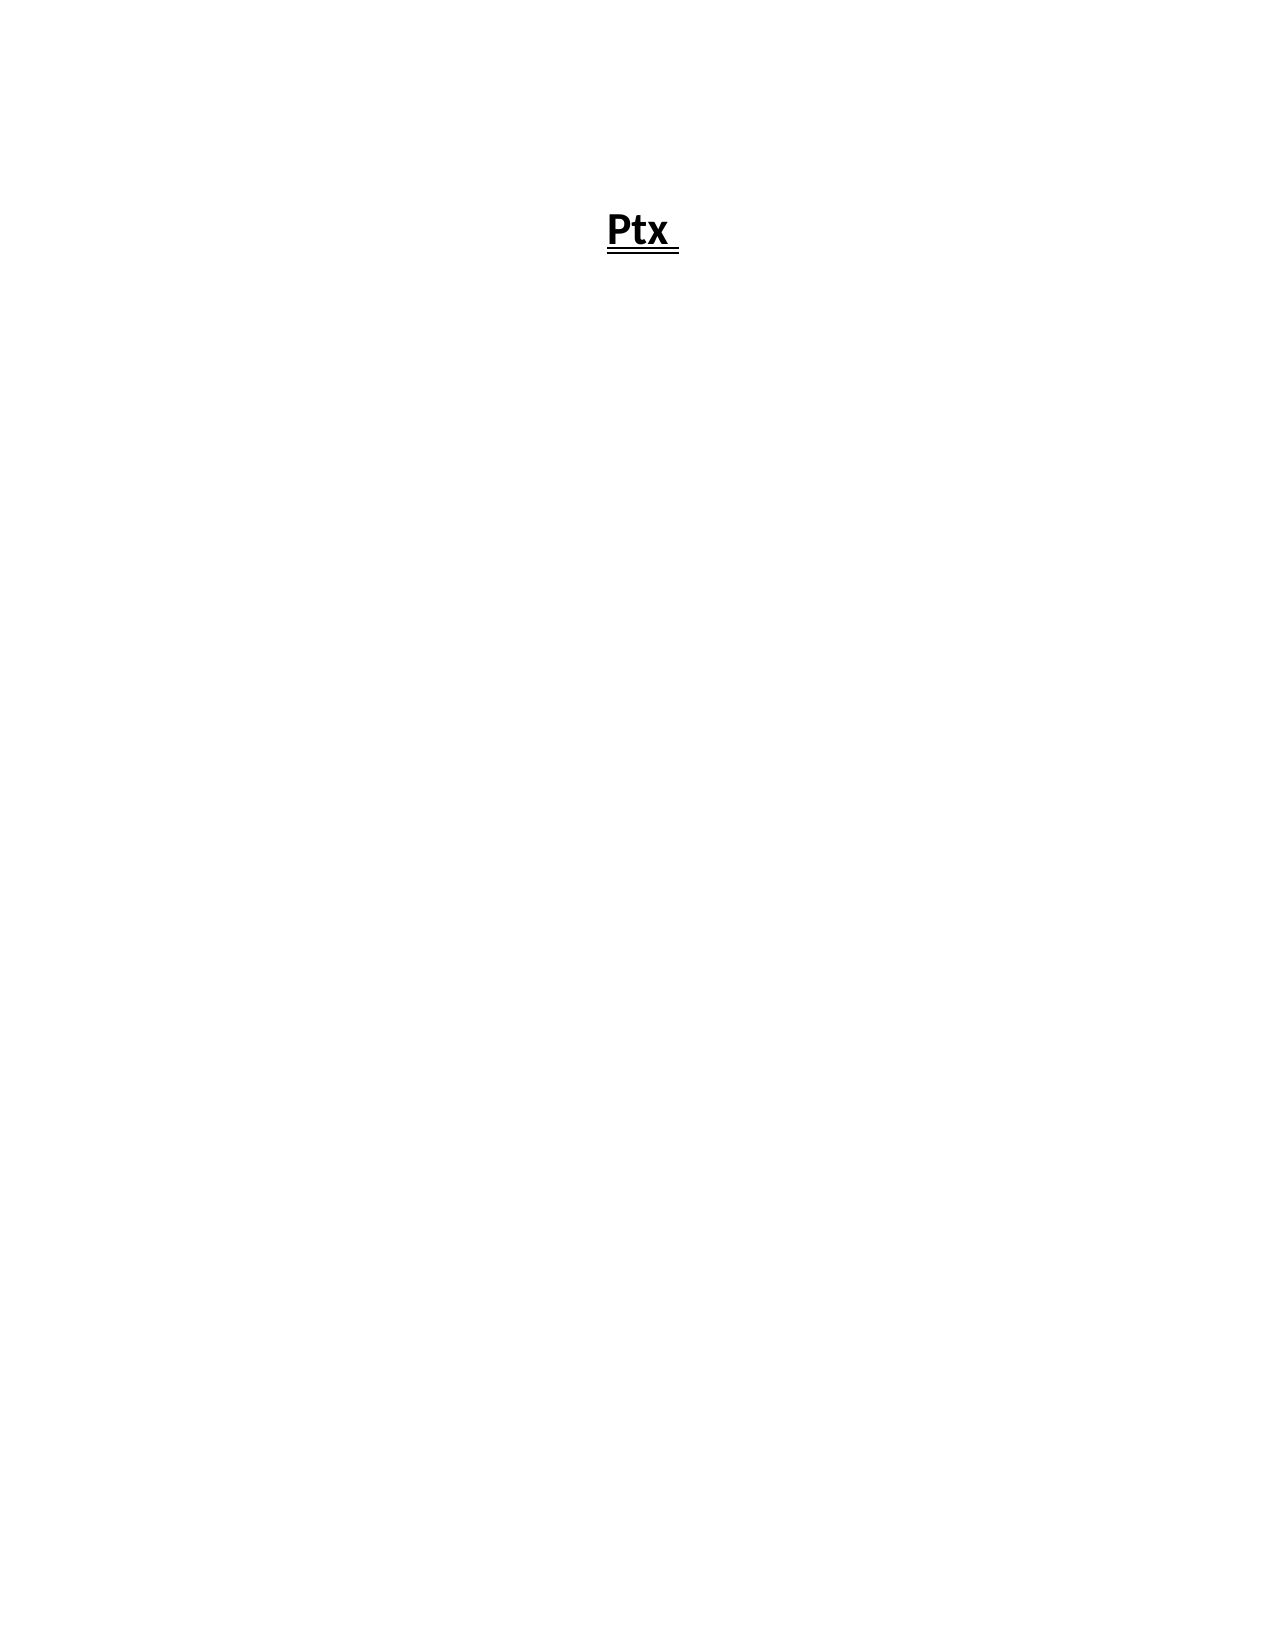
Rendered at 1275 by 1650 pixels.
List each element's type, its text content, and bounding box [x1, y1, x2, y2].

subtitle Ptx [150, 200, 1125, 256]
